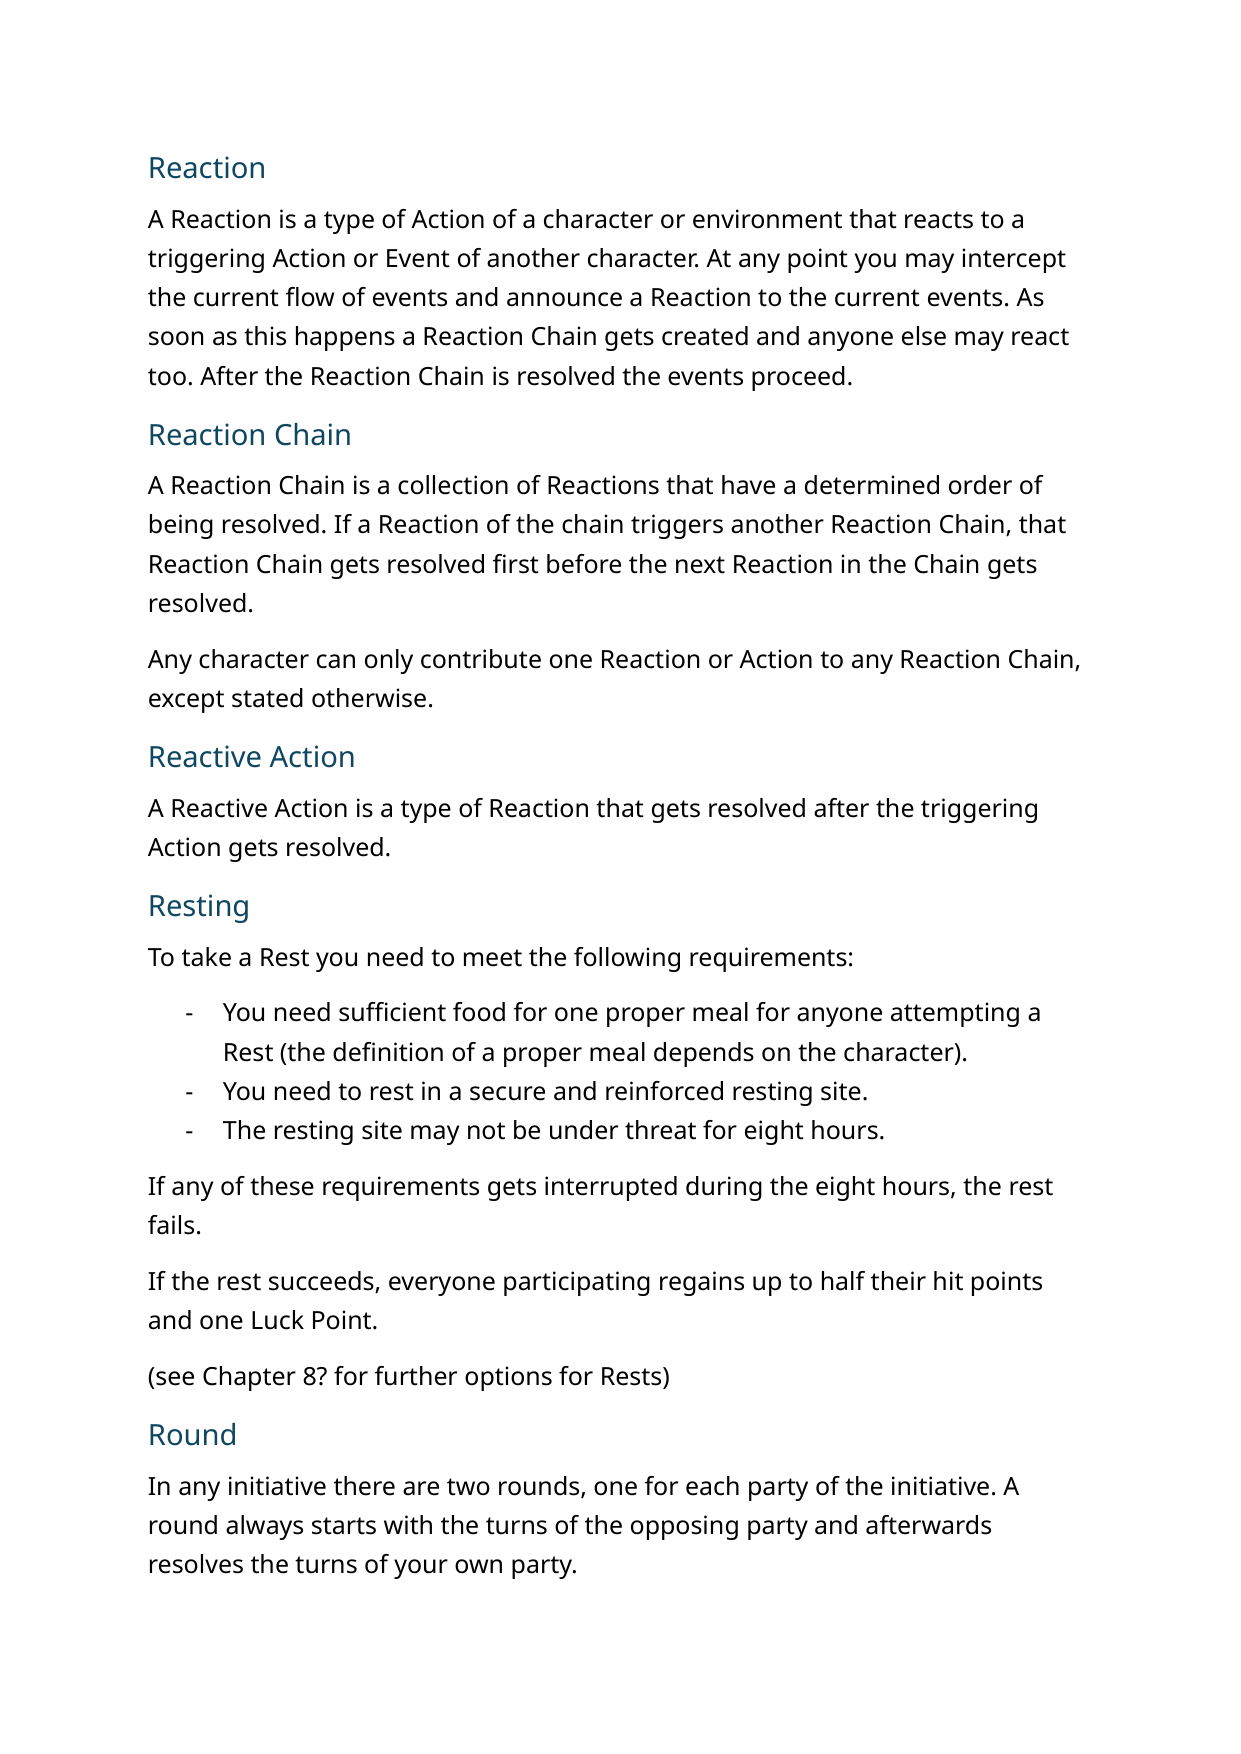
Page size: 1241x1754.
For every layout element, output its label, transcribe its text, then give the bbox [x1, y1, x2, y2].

subtitle Reactive Action [148, 736, 1093, 776]
text A Reaction Chain is a collection of Reactions that have a determined order of being resolved. If a Reaction of the chain triggers another Reaction Chain, that Reaction Chain gets resolved first before the next Reaction in the Chain gets resolved. [148, 468, 1093, 619]
text In any initiative there are two rounds, one for each party of the initiative. A round always starts with the turns of the opposing party and afterwards resolves the turns of your own party. [148, 1468, 1093, 1581]
list You need to rest in a secure and reinforced resting site. [185, 1073, 1093, 1107]
text To take a Rest you need to meet the following requirements: [148, 939, 1093, 973]
subtitle Reaction Chain [148, 414, 1093, 454]
list You need sufficient food for one proper meal for anyone attempting a Rest (the definition of a proper meal depends on the character). [185, 995, 1093, 1068]
text A Reactive Action is a type of Reaction that gets resolved after the triggering Action gets resolved. [148, 790, 1093, 863]
text (see Chapter 8? for further options for Rests) [148, 1358, 1093, 1392]
text A Reaction is a type of Action of a character or environment that reacts to a triggering Action or Event of another character. At any point you may intercept the current flow of events and announce a Reaction to the current events. As soon as this happens a Reaction Chain gets created and anyone else may react too. After the Reaction Chain is resolved the events proceed. [148, 202, 1093, 392]
text Any character can only contribute one Reaction or Action to any Reaction Chain, except stated otherwise. [148, 641, 1093, 714]
list The resting site may not be under threat for eight hours. [185, 1113, 1093, 1147]
subtitle Resting [148, 885, 1093, 925]
text If any of these requirements gets interrupted during the eight hours, the rest fails. [148, 1168, 1093, 1242]
text If the rest succeeds, everyone participating regains up to half their hit points and one Luck Point. [148, 1263, 1093, 1337]
subtitle Reaction [148, 148, 1093, 187]
subtitle Round [148, 1414, 1093, 1454]
